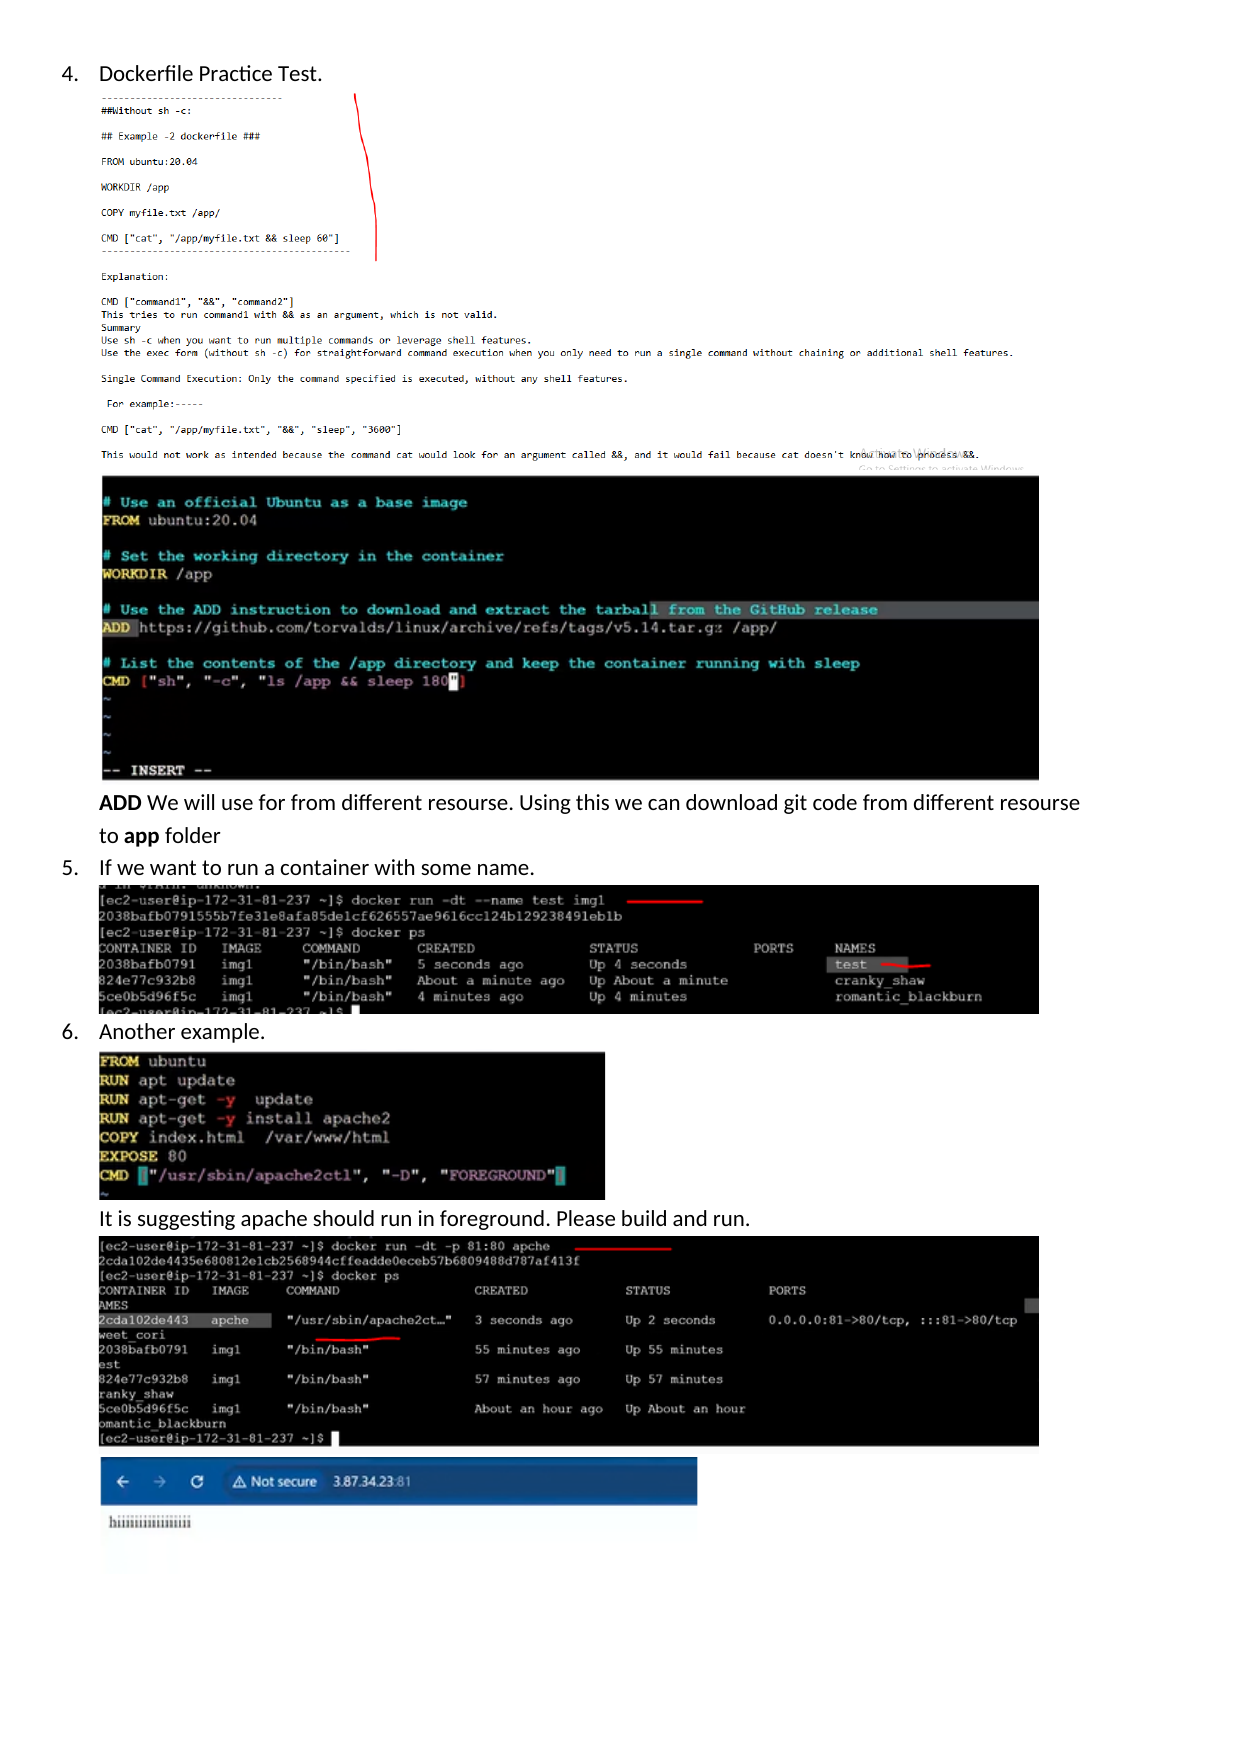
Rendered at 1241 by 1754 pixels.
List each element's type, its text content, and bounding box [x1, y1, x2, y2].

list It is suggesting apache should run in foreground. Please build and run. [99, 1204, 1090, 1232]
list If we want to run a container with some name. [61, 853, 1090, 881]
picture [98, 91, 1039, 470]
list ADD We will use for from different resourse. Using this we can download git code from different resourse to app folder [99, 788, 1090, 849]
picture [98, 473, 1039, 785]
list Another example. [61, 1017, 1090, 1045]
picture [98, 1236, 1039, 1454]
picture [98, 1049, 605, 1200]
list Dockerfile Practice Test. [61, 59, 1090, 87]
picture [98, 1457, 698, 1574]
picture [98, 885, 1039, 1014]
